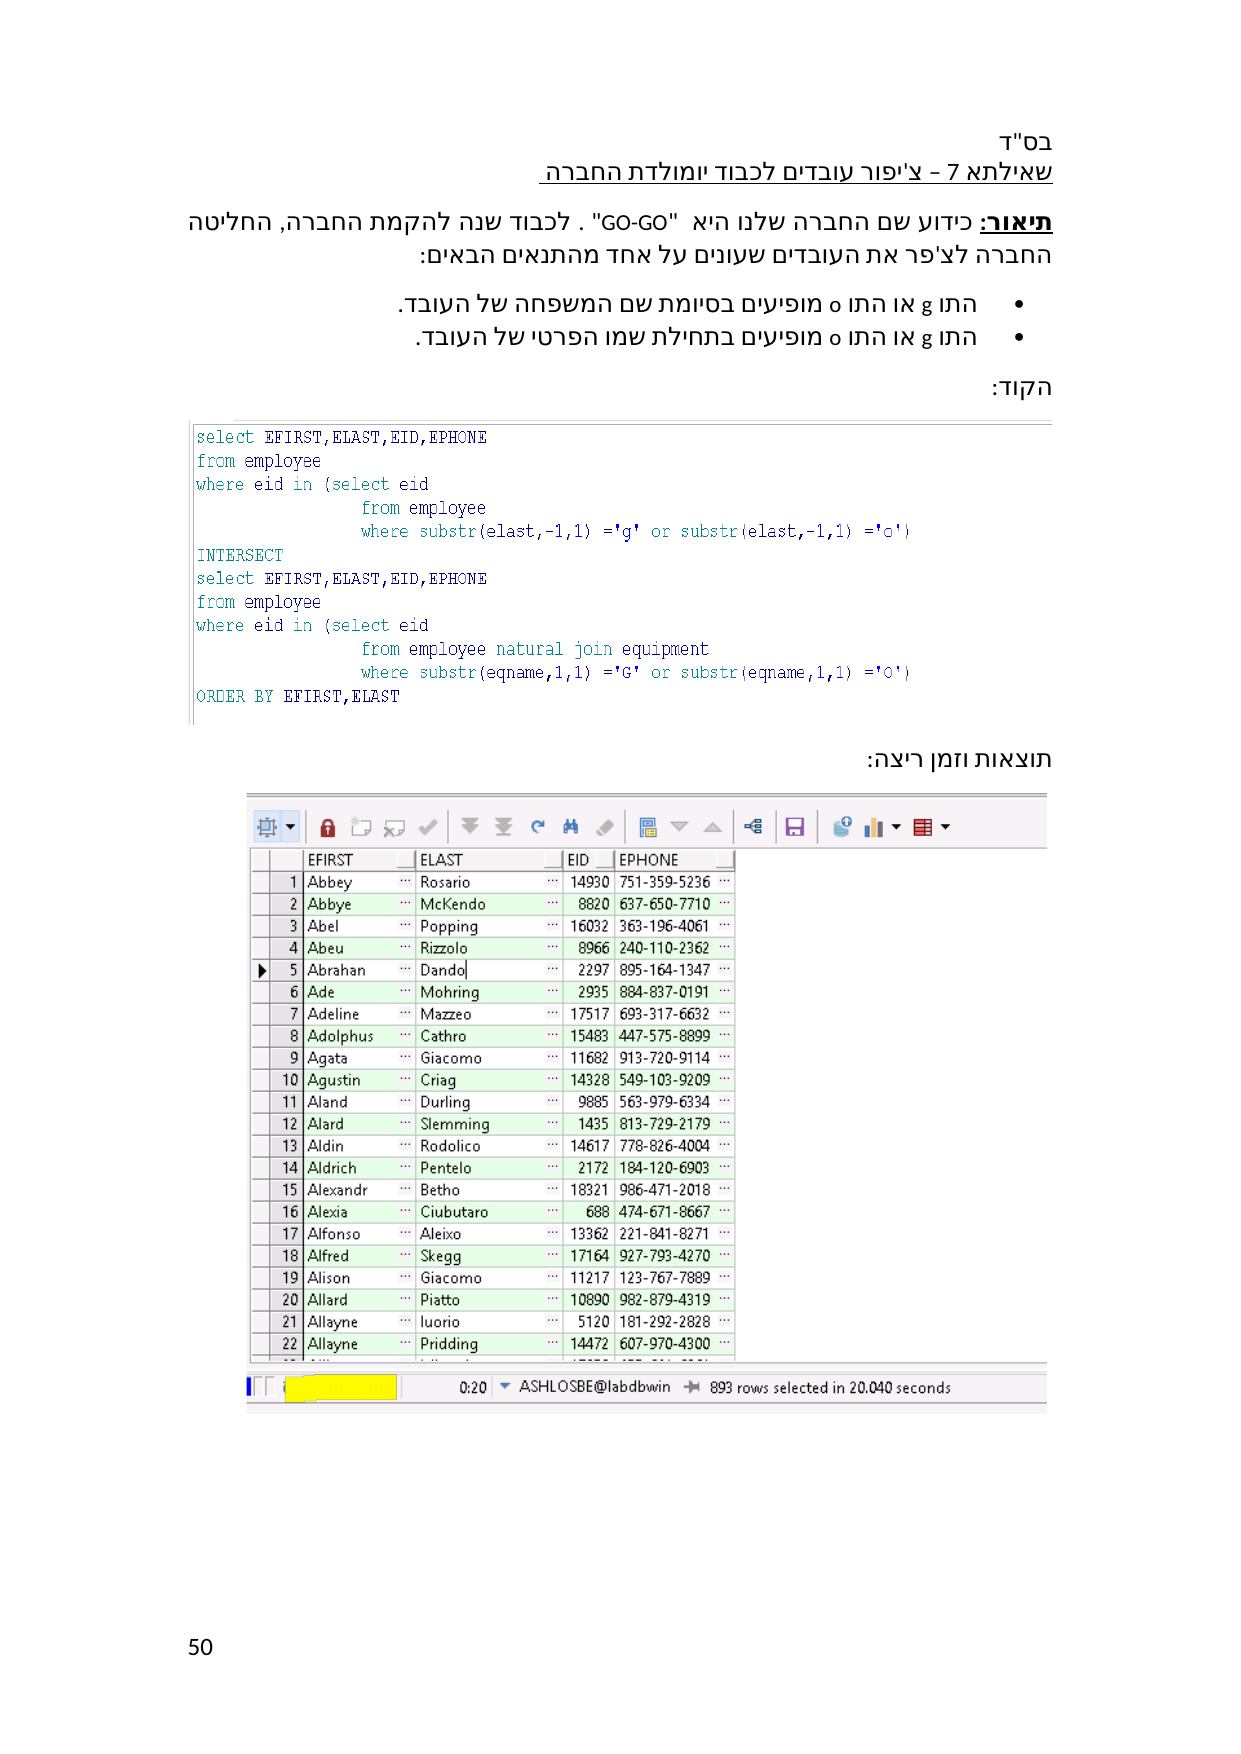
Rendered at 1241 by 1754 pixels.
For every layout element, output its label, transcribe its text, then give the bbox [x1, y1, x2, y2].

list התו g או התו o מופיעים בתחילת שמו הפרטי של העובד. [187, 322, 1015, 352]
text תיאור: כידוע שם החברה שלנו היא "GO-GO" . לכבוד שנה להקמת החברה, החליטה החברה לצ'פר את העובדים שעונים על אחד מהתנאים הבאים: [187, 206, 1053, 269]
text תוצאות וזמן ריצה: [187, 743, 1053, 774]
picture [187, 420, 1053, 725]
subtitle שאילתא 7 – צ'יפור עובדים לכבוד יומולדת החברה [187, 157, 1053, 187]
text הקוד: [187, 371, 1053, 402]
list התו g או התו o מופיעים בסיומת שם המשפחה של העובד. [187, 289, 1015, 319]
picture [246, 793, 1047, 1414]
